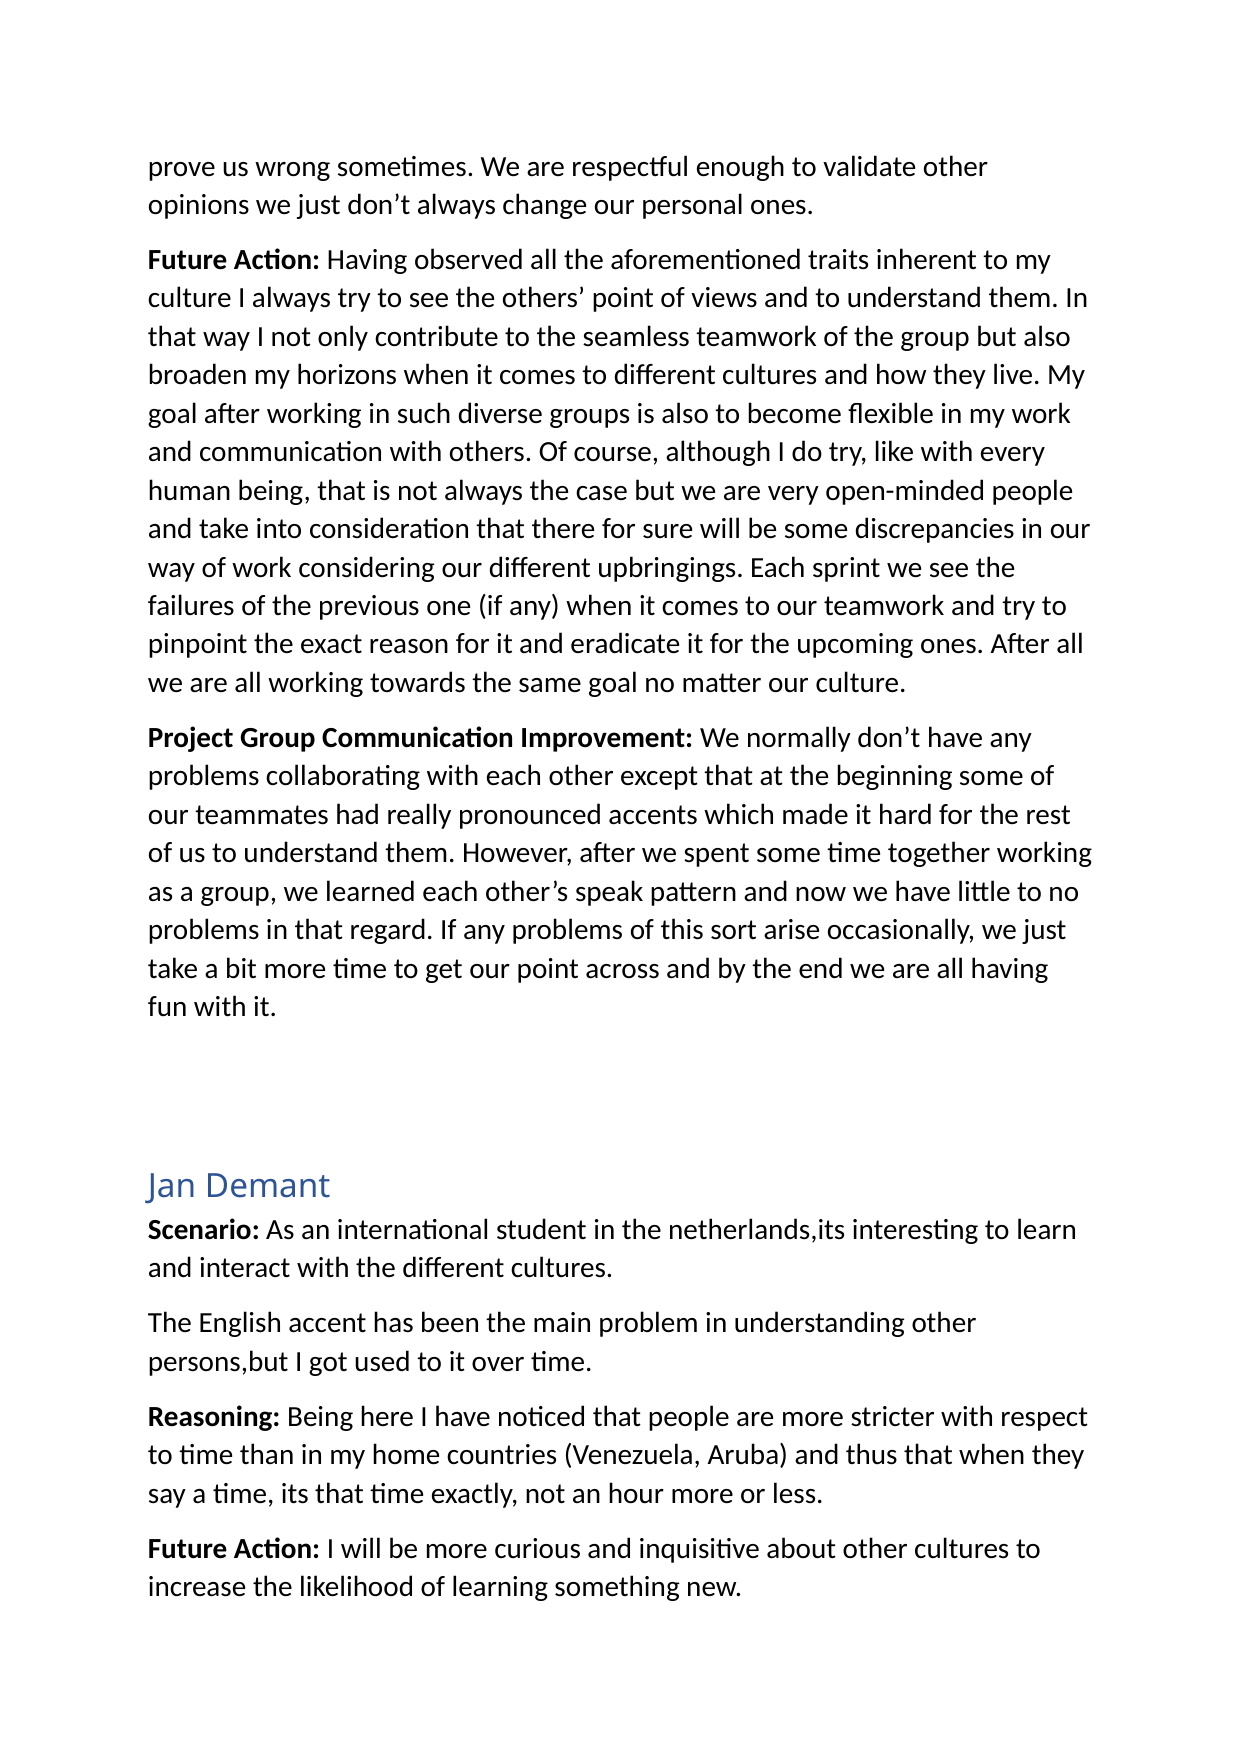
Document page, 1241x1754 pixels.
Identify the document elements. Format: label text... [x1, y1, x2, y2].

text Future Action: I will be more curious and inquisitive about other cultures to increase the likelihood of learning something new. [148, 1530, 1093, 1604]
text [148, 148, 1093, 222]
text Reasoning: Being here I have noticed that people are more stricter with respect to time than in my home countries (Venezuela, Aruba) and thus that when they say a time, its that time exactly, not an hour more or less. [148, 1398, 1093, 1510]
text Scenario: As an international student in the netherlands,its interesting to learn and interact with the different cultures. [148, 1211, 1093, 1285]
text Future Action: Having observed all the aforementioned traits inherent to my culture I always try to see the others’ point of views and to understand them. In that way I not only contribute to the seamless teamwork of the group but also broaden my horizons when it comes to different cultures and how they live. My goal after working in such diverse groups is also to become flexible in my work and communication with others. Of course, although I do try, like with every human being, that is not always the case but we are very open-minded people and take into consideration that there for sure will be some discrepancies in our way of work considering our different upbringings. Each sprint we see the failures of the previous one (if any) when it comes to our teamwork and try to pinpoint the exact reason for it and eradicate it for the upcoming ones. After all we are all working towards the same goal no matter our culture. [148, 241, 1093, 699]
text The English accent has been the main problem in understanding other persons,but I got used to it over time. [148, 1304, 1093, 1378]
text Project Group Communication Improvement: We normally don’t have any problems collaborating with each other except that at the beginning some of our teammates had really pronounced accents which made it hard for the rest of us to understand them. However, after we spent some time together working as a group, we learned each other’s speak pattern and now we have little to no problems in that regard. If any problems of this sort arise occasionally, we just take a bit more time to get our point across and by the end we are all having fun with it. [148, 719, 1093, 1024]
subtitle Jan Demant [148, 1162, 1093, 1207]
